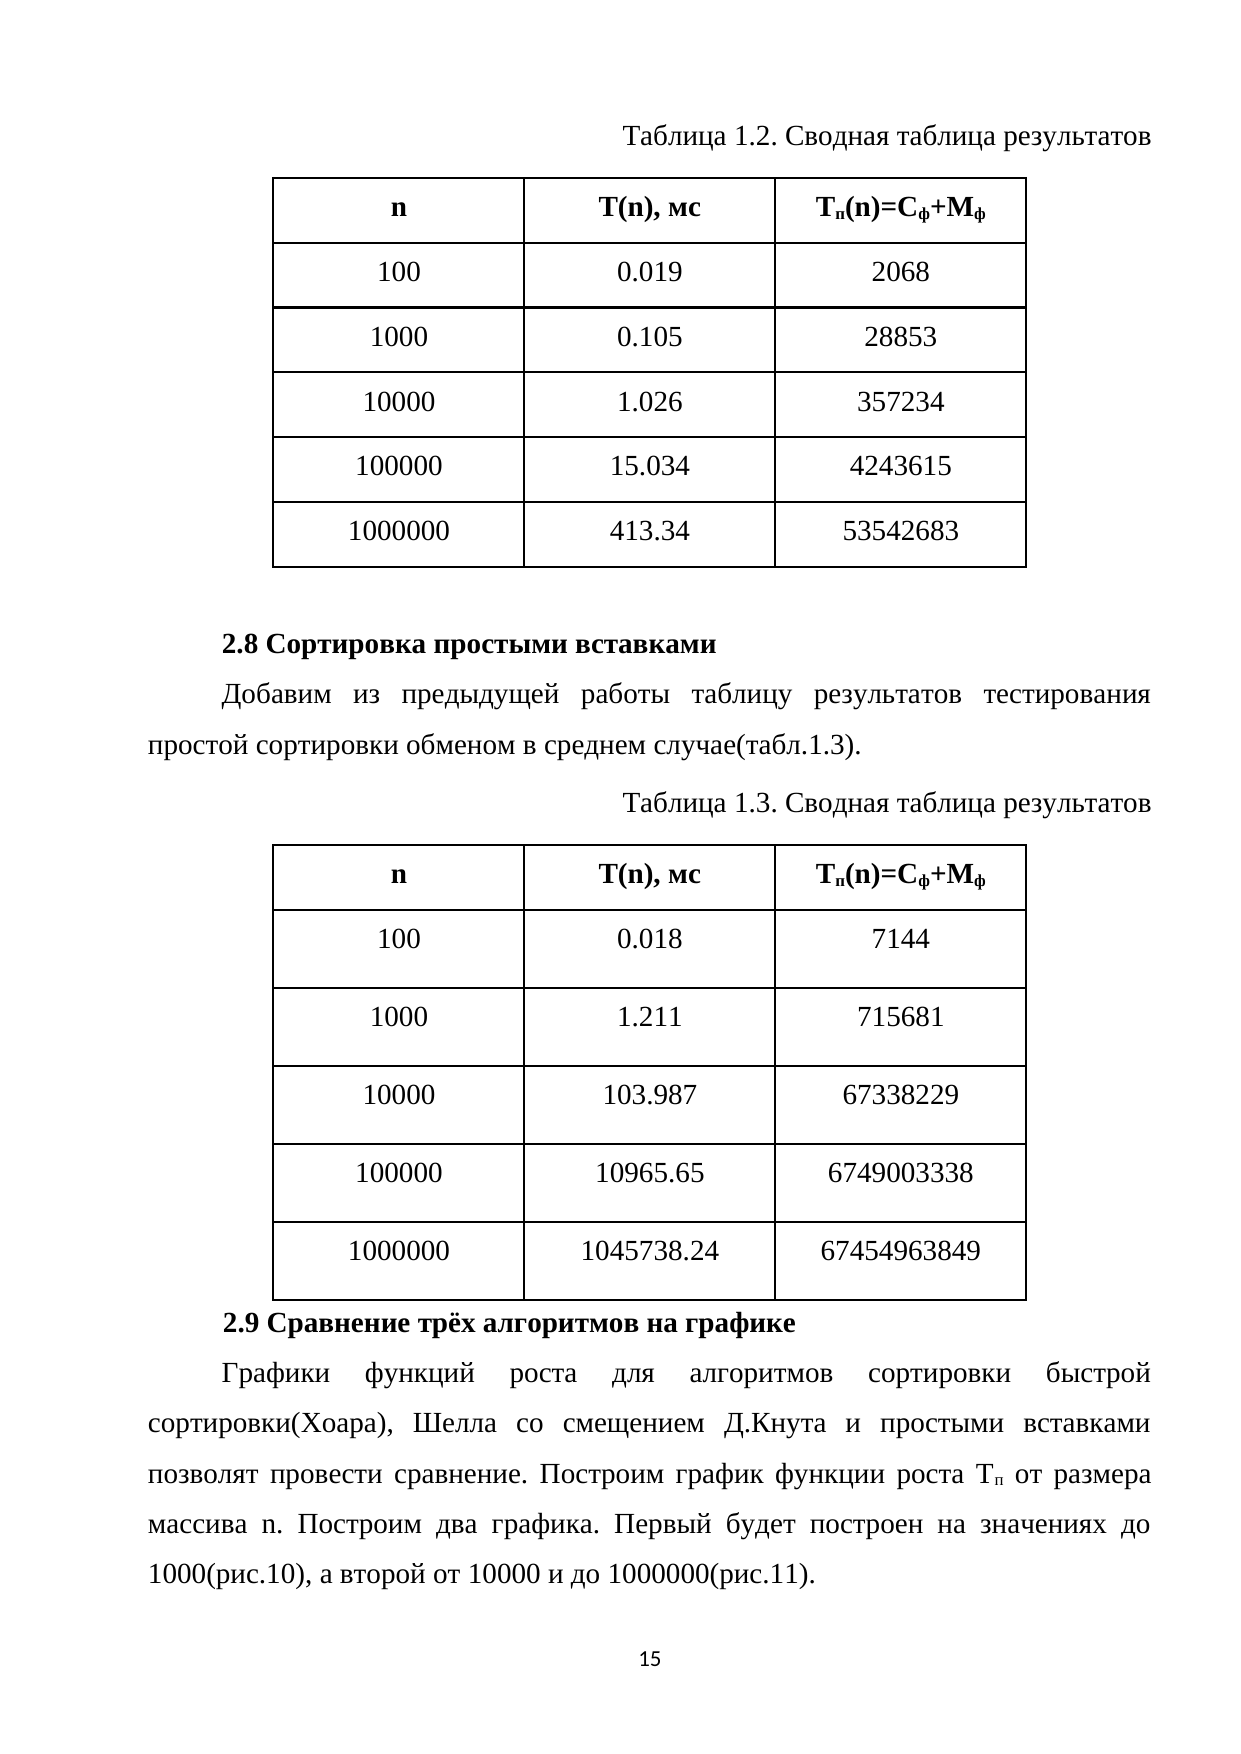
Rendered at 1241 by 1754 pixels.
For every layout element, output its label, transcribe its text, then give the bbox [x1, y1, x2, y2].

text Графики функций роста для алгоритмов сортировки быстрой сортировки(Хоара), Шелла со смещением Д.Кнута и простыми вставками позволят провести сравнение. Построим график функции роста Тп от размера массива n. Построим два графика. Первый будет построен на значениях до 1000(рис.10), а второй от 10000 и до 1000000(рис.11). [148, 1355, 1152, 1590]
table_cell 100 [274, 911, 523, 987]
table_cell 1000 [274, 989, 523, 1065]
table_cell 1.211 [525, 989, 774, 1065]
table_cell 2068 [776, 244, 1025, 306]
table_header T(n), мс [525, 846, 774, 909]
table_cell 1000000 [274, 503, 523, 566]
table_cell 357234 [776, 373, 1025, 436]
table_cell 67338229 [776, 1067, 1025, 1143]
table_header Тп(n)=Cф+Mф [776, 846, 1025, 909]
table_cell 1.026 [525, 373, 774, 436]
table_cell 67454963849 [776, 1223, 1025, 1298]
table_cell 28853 [776, 309, 1025, 371]
table_cell 4243615 [776, 438, 1025, 501]
text Таблица 1.3. Сводная таблица результатов [148, 786, 1152, 819]
table_header n [274, 846, 523, 909]
table_cell 10000 [274, 373, 523, 436]
table_header Тп(n)=Cф+Mф [776, 179, 1025, 242]
subtitle 2.8 Сортировка простыми вставками [148, 626, 1152, 660]
table_cell 103.987 [525, 1067, 774, 1143]
table_cell 413.34 [525, 503, 774, 566]
table_cell 0.019 [525, 244, 774, 306]
table_cell 1000000 [274, 1223, 523, 1298]
text Добавим из предыдущей работы таблицу результатов тестирования простой сортировки обменом в среднем случае(табл.1.3). [148, 677, 1152, 760]
table_cell 15.034 [525, 438, 774, 501]
table_cell 10965.65 [525, 1145, 774, 1221]
table_cell 100000 [274, 1145, 523, 1221]
table_cell 6749003338 [776, 1145, 1025, 1221]
table_cell 53542683 [776, 503, 1025, 566]
table_cell 0.105 [525, 309, 774, 371]
table_cell 7144 [776, 911, 1025, 987]
text Таблица 1.2. Сводная таблица результатов [148, 118, 1152, 152]
table_cell 1045738.24 [525, 1223, 774, 1298]
table_header T(n), мс [525, 179, 774, 242]
subtitle 2.9 Сравнение трёх алгоритмов на графике [148, 1305, 1152, 1338]
table_cell 10000 [274, 1067, 523, 1143]
table_cell 715681 [776, 989, 1025, 1065]
table_cell 100 [274, 244, 523, 306]
table_cell 1000 [274, 309, 523, 371]
table_header n [274, 179, 523, 242]
table_cell 100000 [274, 438, 523, 501]
table_cell 0.018 [525, 911, 774, 987]
